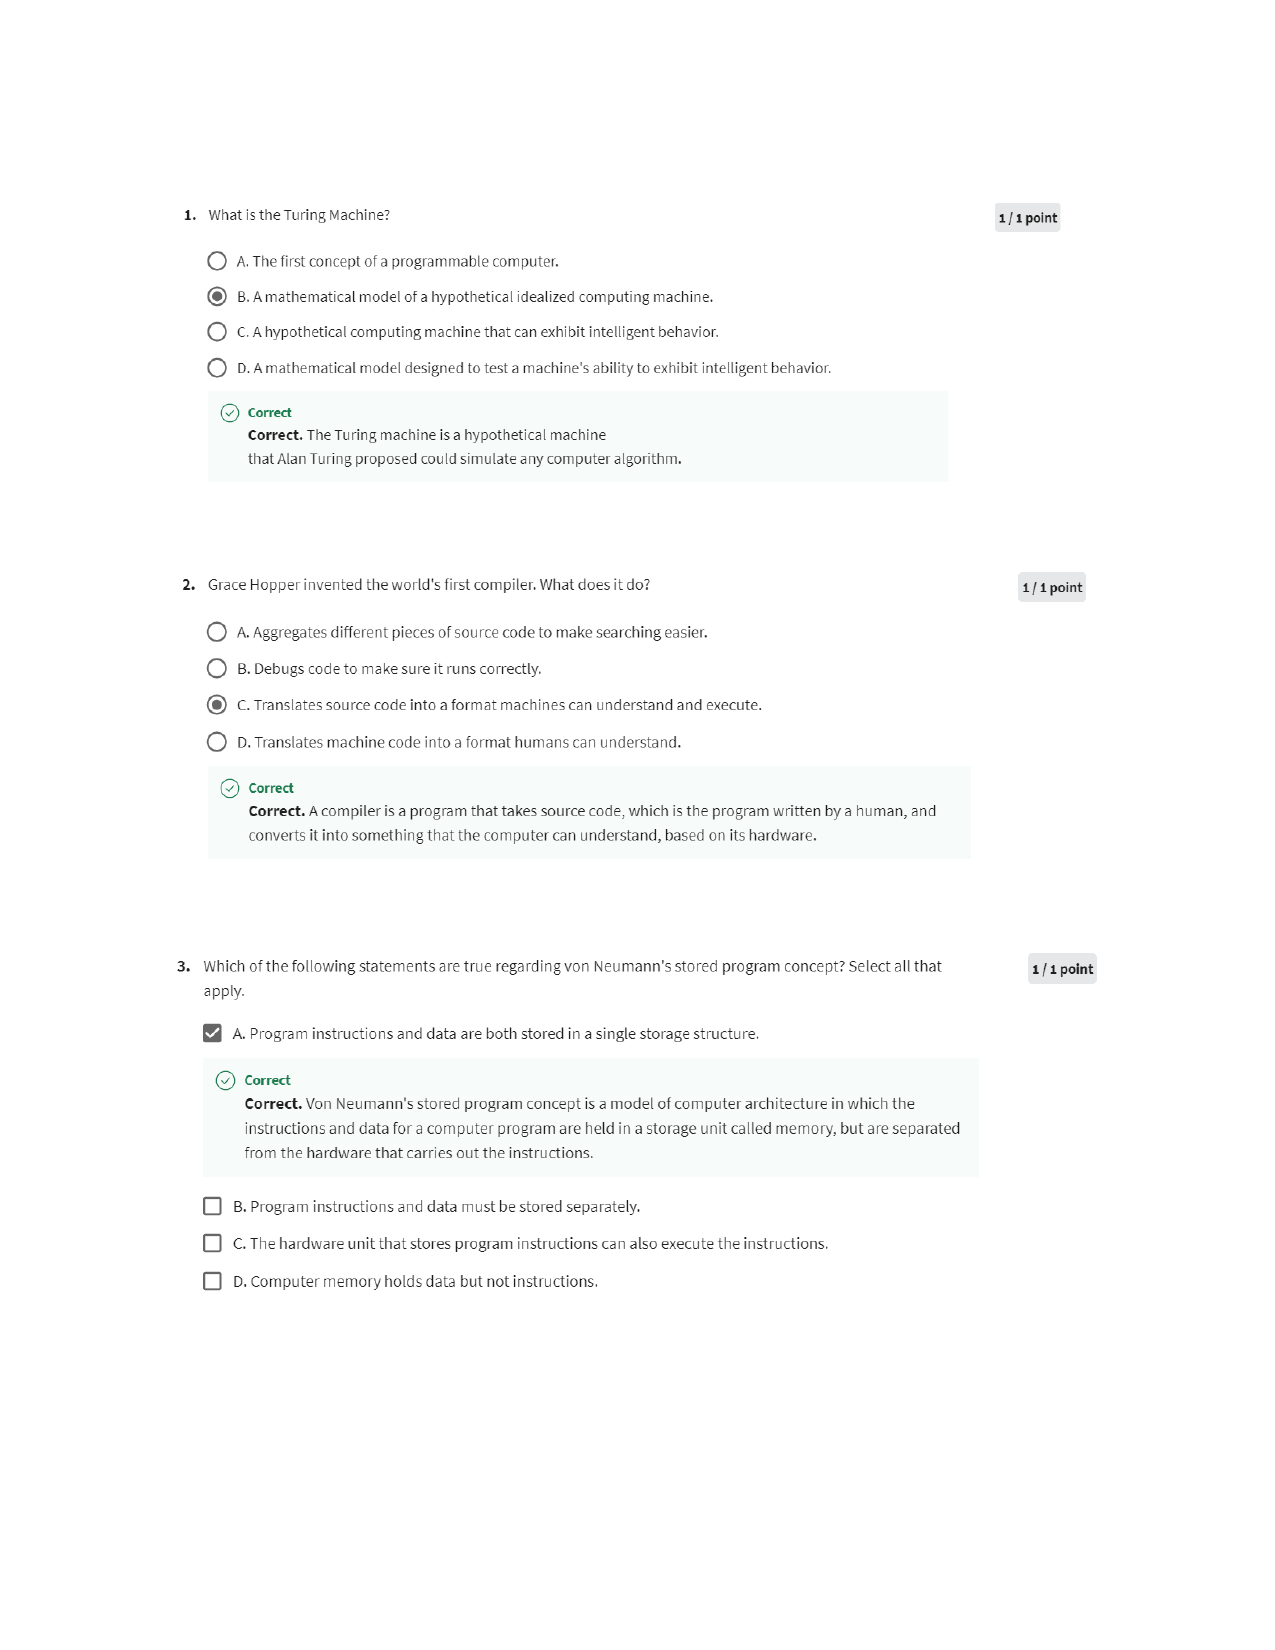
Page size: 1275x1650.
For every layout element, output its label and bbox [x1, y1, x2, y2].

picture [150, 911, 1125, 1344]
picture [150, 150, 1125, 508]
picture [150, 532, 1125, 887]
